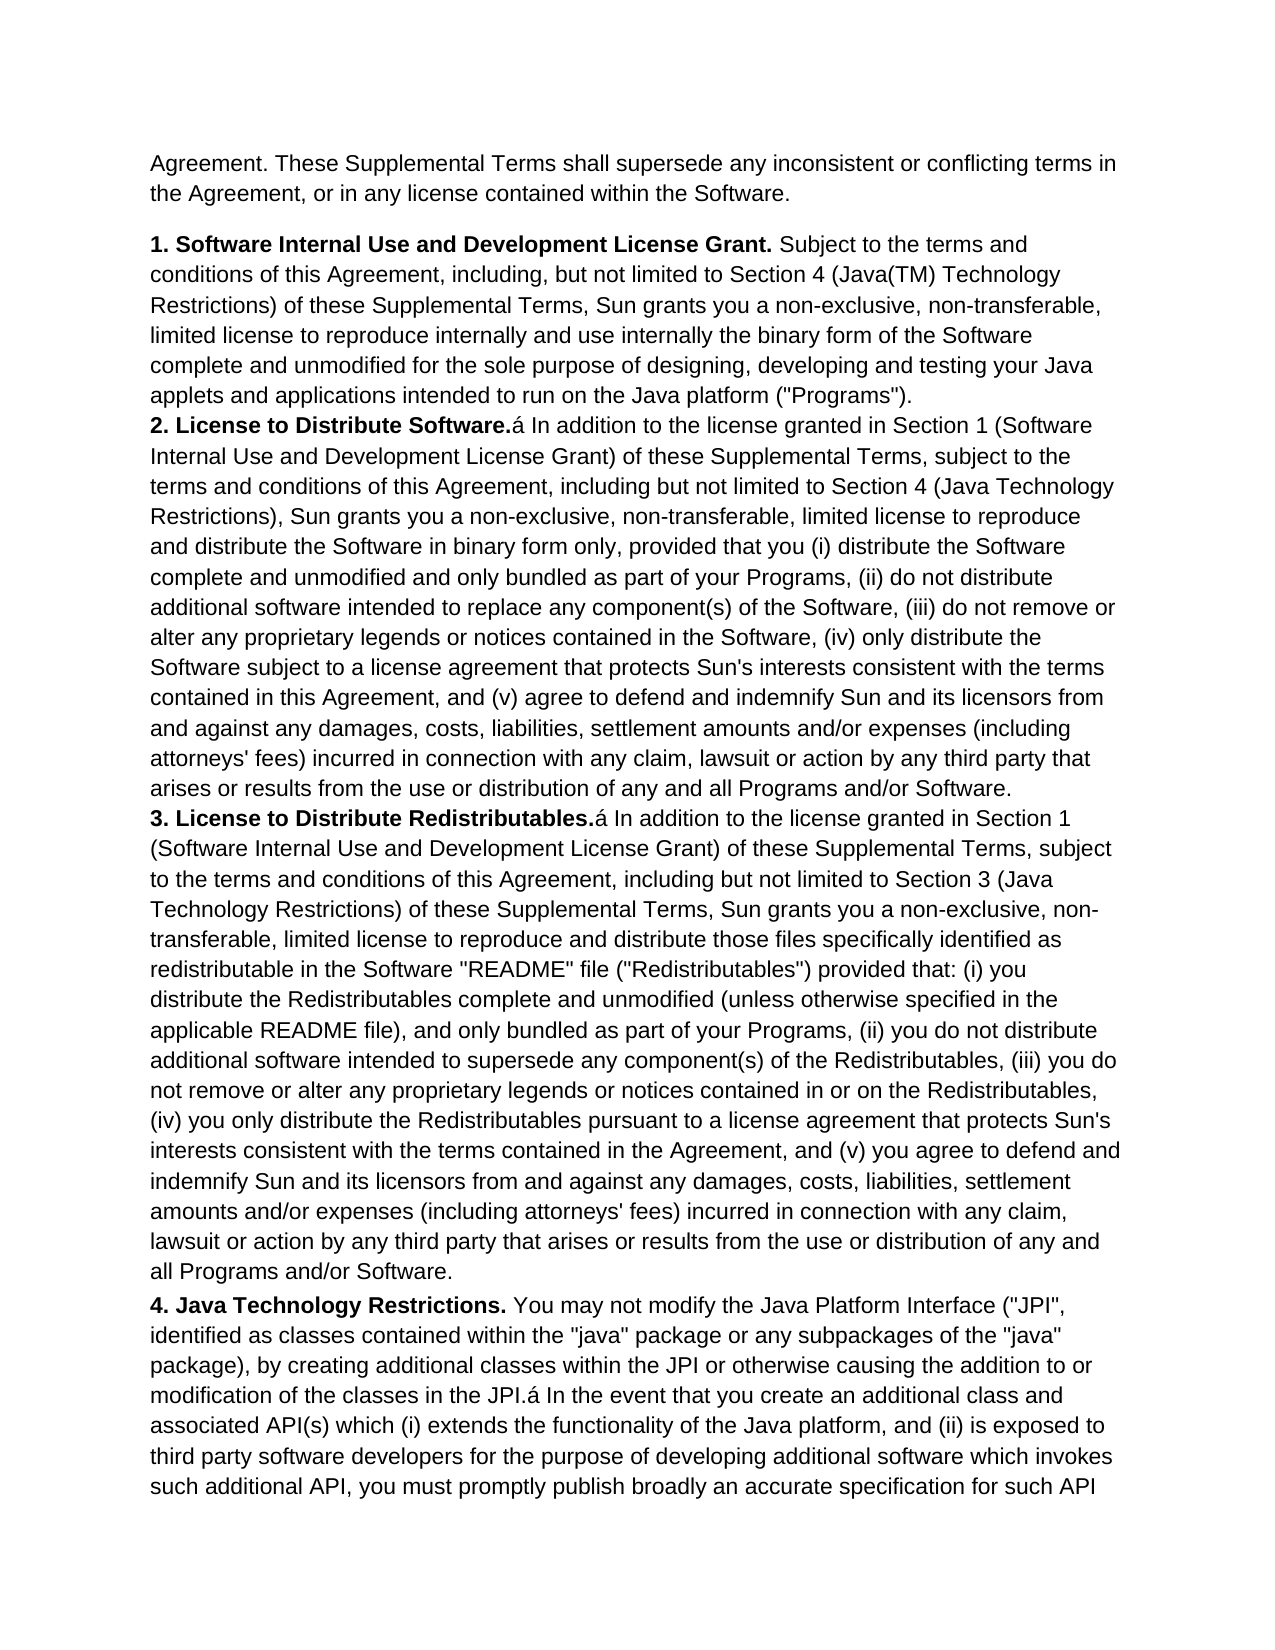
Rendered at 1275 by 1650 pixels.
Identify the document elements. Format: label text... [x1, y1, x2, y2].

text 2. License to Distribute Software.á In addition to the license granted in Section 1 (Software Internal Use and Development License Grant) of these Supplemental Terms, subject to the terms and conditions of this Agreement, including but not limited to Section 4 (Java Technology Restrictions), Sun grants you a non-exclusive, non-transferable, limited license to reproduce and distribute the Software in binary form only, provided that you (i) distribute the Software complete and unmodified and only bundled as part of your Programs, (ii) do not distribute additional software intended to replace any component(s) of the Software, (iii) do not remove or alter any proprietary legends or notices contained in the Software, (iv) only distribute the Software subject to a license agreement that protects Sun's interests consistent with the terms contained in this Agreement, and (v) agree to defend and indemnify Sun and its licensors from and against any damages, costs, liabilities, settlement amounts and/or expenses (including attorneys' fees) incurred in connection with any claim, lawsuit or action by any third party that arises or results from the use or distribution of any and all Programs and/or Software. [150, 412, 1125, 801]
text 1. Software Internal Use and Development License Grant. Subject to the terms and conditions of this Agreement, including, but not limited to Section 4 (Java(TM) Technology Restrictions) of these Supplemental Terms, Sun grants you a non-exclusive, non-transferable, limited license to reproduce internally and use internally the binary form of the Software complete and unmodified for the sole purpose of designing, developing and testing your Java applets and applications intended to run on the Java platform ("Programs"). [150, 231, 1125, 409]
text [150, 150, 1125, 207]
text 3. License to Distribute Redistributables.á In addition to the license granted in Section 1 (Software Internal Use and Development License Grant) of these Supplemental Terms, subject to the terms and conditions of this Agreement, including but not limited to Section 3 (Java Technology Restrictions) of these Supplemental Terms, Sun grants you a non-exclusive, non-transferable, limited license to reproduce and distribute those files specifically identified as redistributable in the Software "README" file ("Redistributables") provided that: (i) you distribute the Redistributables complete and unmodified (unless otherwise specified in the applicable README file), and only bundled as part of your Programs, (ii) you do not distribute additional software intended to supersede any component(s) of the Redistributables, (iii) you do not remove or alter any proprietary legends or notices contained in or on the Redistributables, (iv) you only distribute the Redistributables pursuant to a license agreement that protects Sun's interests consistent with the terms contained in the Agreement, and (v) you agree to defend and indemnify Sun and its licensors from and against any damages, costs, liabilities, settlement amounts and/or expenses (including attorneys' fees) incurred in connection with any claim, lawsuit or action by any third party that arises or results from the use or distribution of any and all Programs and/or Software. [150, 805, 1125, 1285]
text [150, 1292, 1125, 1499]
